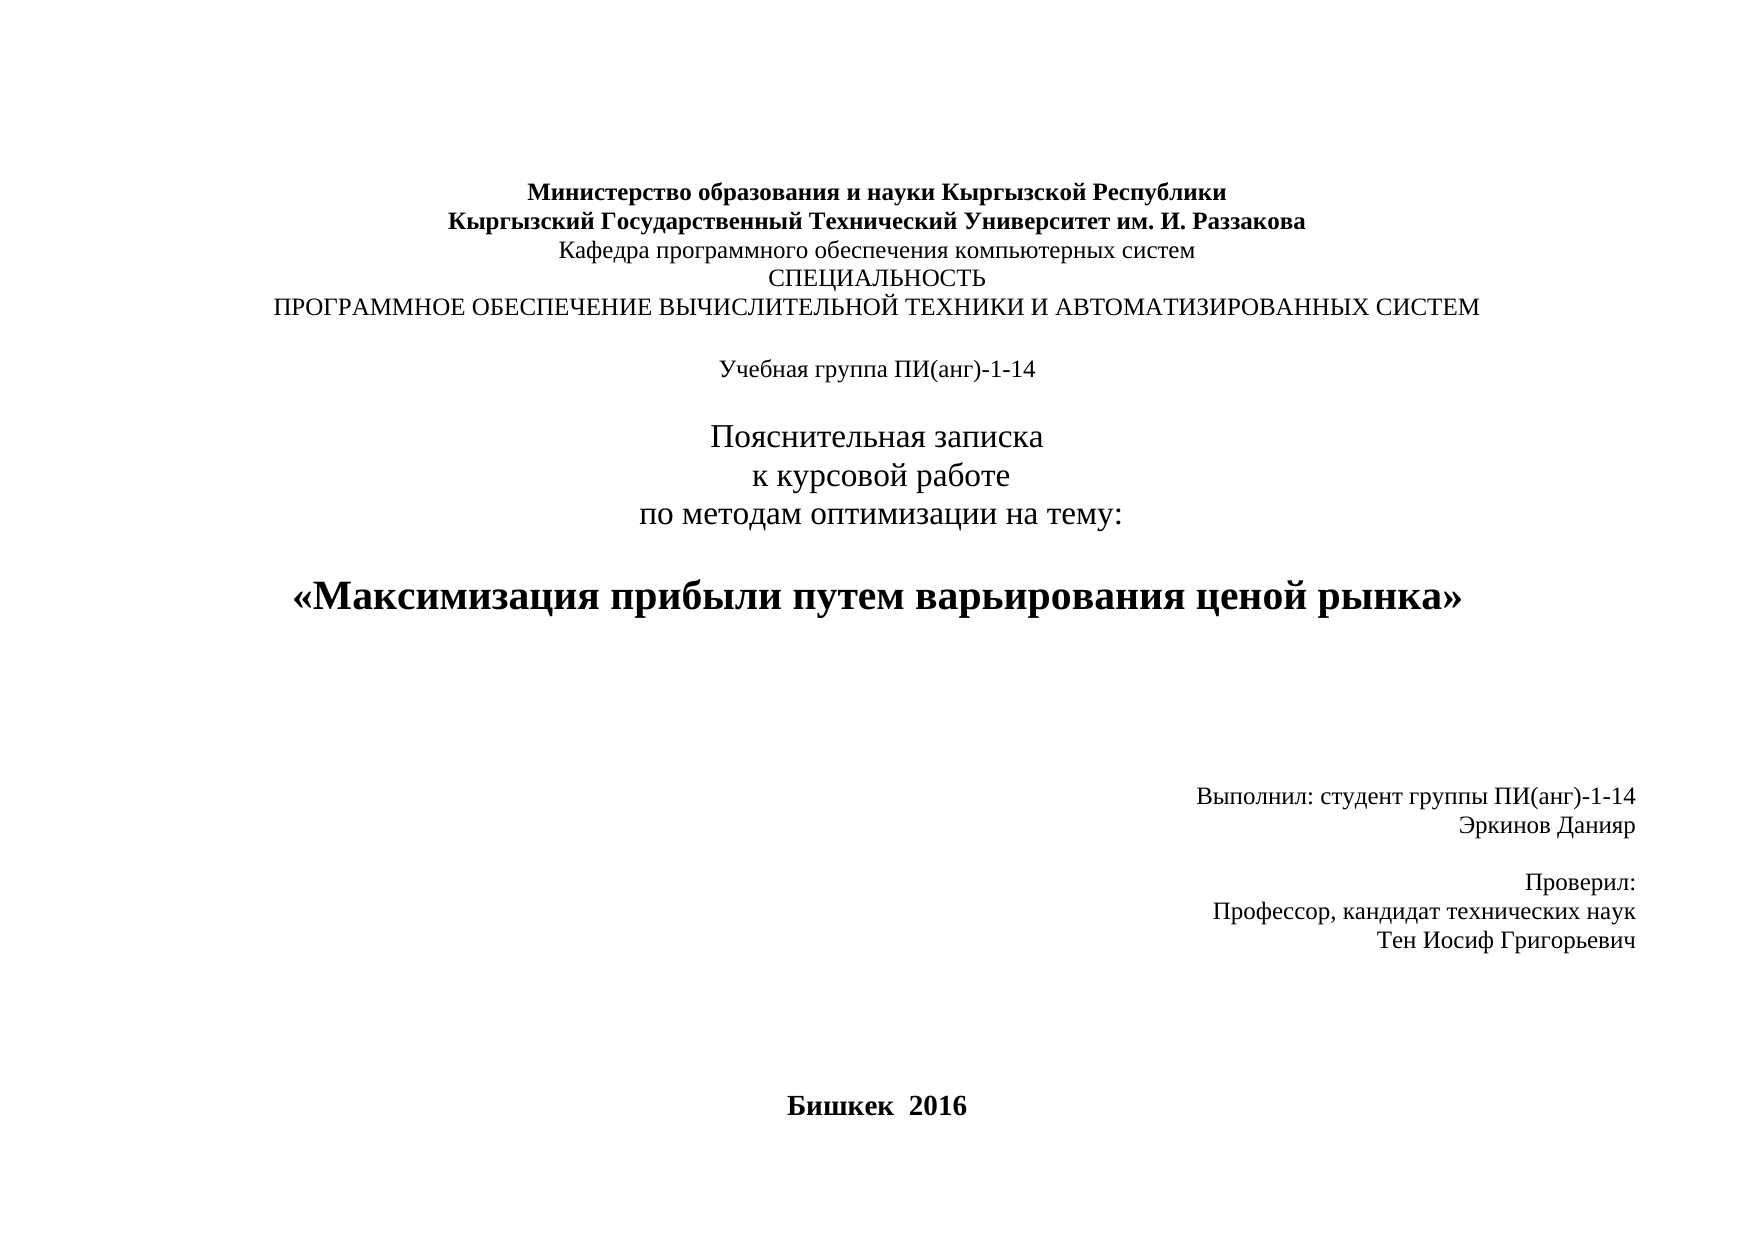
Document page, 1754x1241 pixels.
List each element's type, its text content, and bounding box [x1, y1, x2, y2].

text по методам оптимизации на тему: [118, 493, 1636, 532]
text Эркинов Данияр [1224, 810, 1636, 838]
text Проверил: [1003, 867, 1636, 896]
text Кафедра программного обеспечения компьютерных систем [118, 235, 1636, 263]
title Министерство образования и науки Кыргызской Республики [118, 177, 1636, 206]
text к курсовой работе [118, 455, 1636, 493]
text Выполнил: студент группы ПИ(анг)-1-14 [192, 781, 1636, 810]
text ПРОГРАММНОЕ ОБЕСПЕЧЕНИЕ ВЫЧИСЛИТЕЛЬНОЙ ТЕХНИКИ И АВТОМАТИЗИРОВАННЫХ СИСТЕМ [118, 292, 1636, 321]
text Тен Иосиф Григорьевич [1224, 925, 1636, 953]
text Профессор, кандидат технических наук [1003, 896, 1636, 925]
text «Максимизация прибыли путем варьирования ценой рынка» [99, 570, 1656, 618]
text Кыргызский Государственный Технический Университет им. И. Раззакова [118, 206, 1636, 235]
text Бишкек 2016 [118, 1088, 1636, 1121]
text СПЕЦИАЛЬНОСТЬ [118, 263, 1636, 292]
text Пояснительная записка [118, 417, 1636, 455]
text Учебная группа ПИ(анг)-1-14 [118, 354, 1636, 383]
